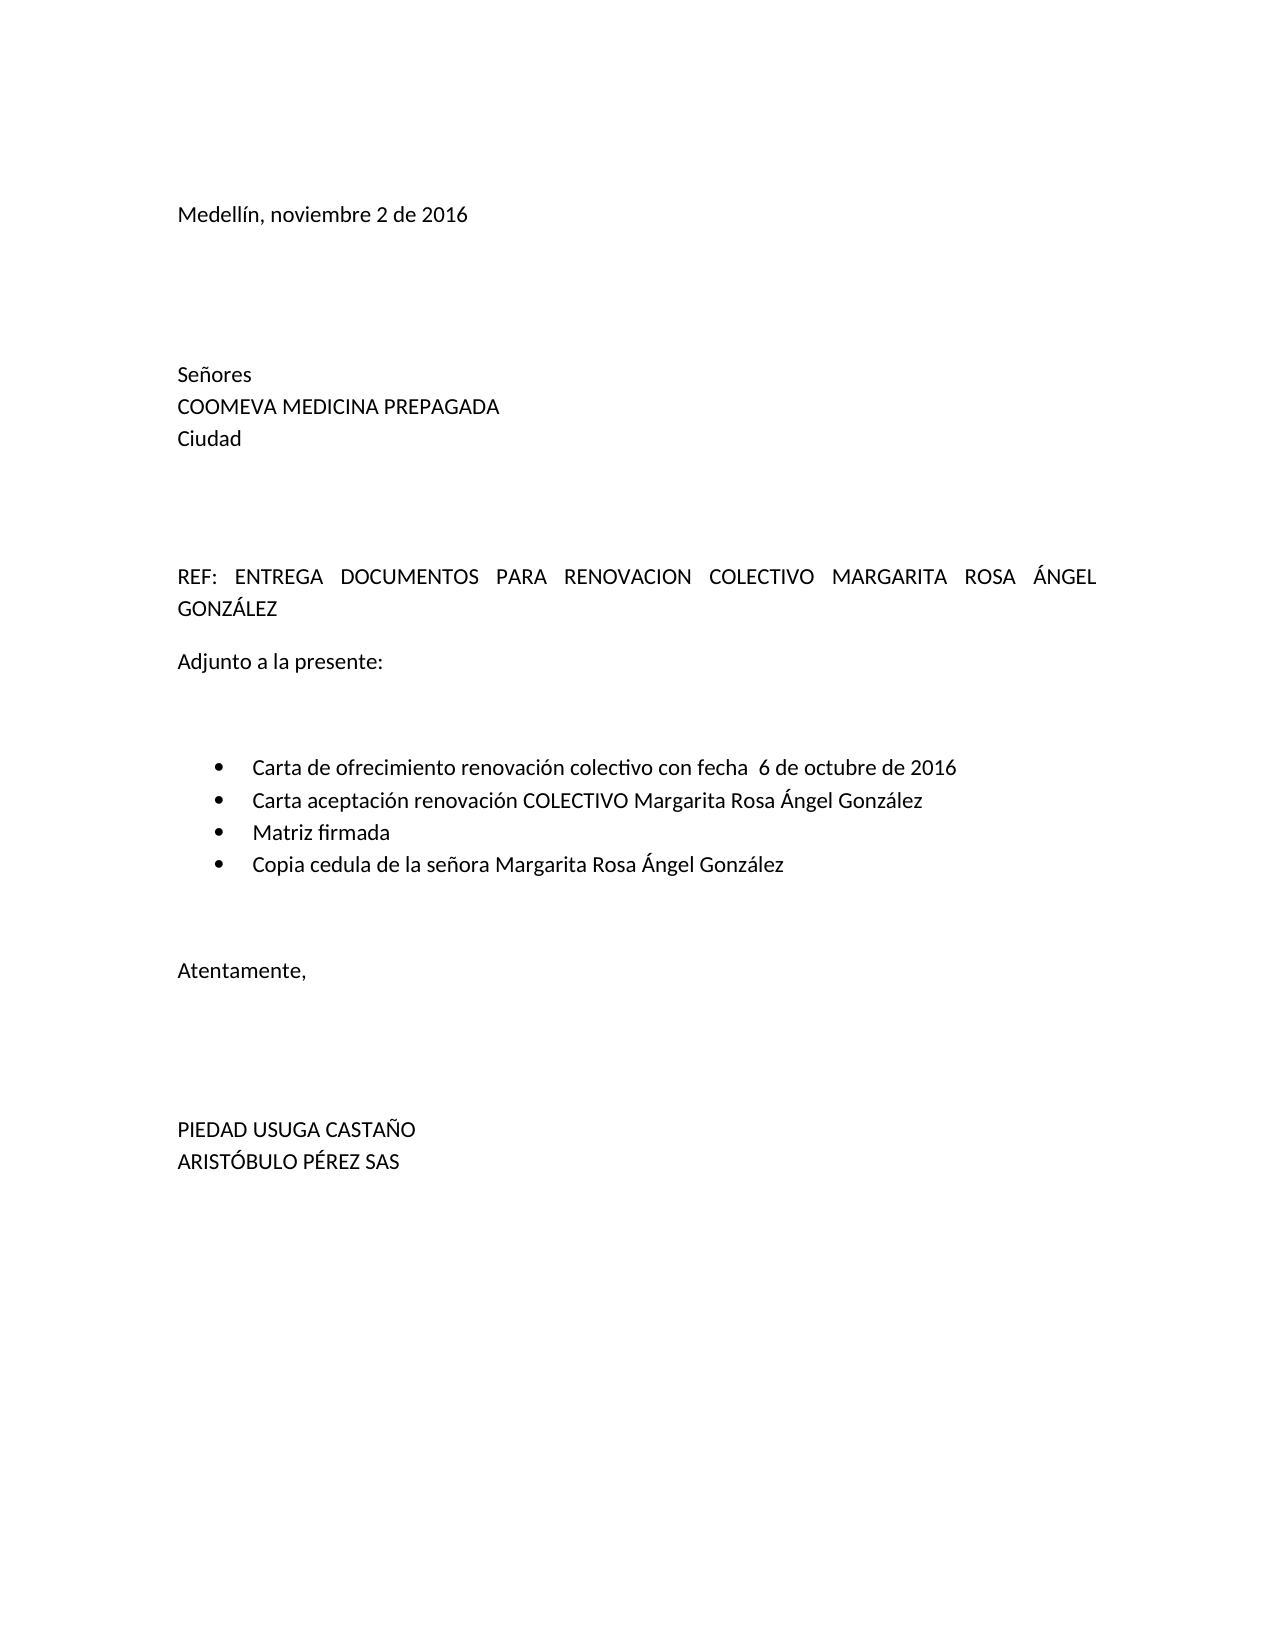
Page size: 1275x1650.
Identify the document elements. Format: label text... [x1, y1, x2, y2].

list Carta aceptación renovación COLECTIVO Margarita Rosa Ángel González [215, 786, 1098, 814]
text Adjunto a la presente: [177, 647, 1098, 676]
text ARISTÓBULO PÉREZ SAS [177, 1147, 1098, 1175]
list Matriz firmada [215, 818, 1098, 846]
text COOMEVA MEDICINA PREPAGADA [177, 392, 1098, 420]
text REF: ENTREGA DOCUMENTOS PARA RENOVACION COLECTIVO MARGARITA ROSA ÁNGEL GONZÁLEZ [177, 562, 1098, 622]
list Carta de ofrecimiento renovación colectivo con fecha 6 de octubre de 2016 [215, 753, 1098, 782]
list Copia cedula de la señora Margarita Rosa Ángel González [215, 850, 1098, 878]
text Ciudad [177, 424, 1098, 452]
text Atentamente, [177, 956, 1098, 984]
text PIEDAD USUGA CASTAÑO [177, 1115, 1098, 1143]
text Medellín, noviembre 2 de 2016 [177, 201, 1098, 229]
text Señores [177, 360, 1098, 388]
